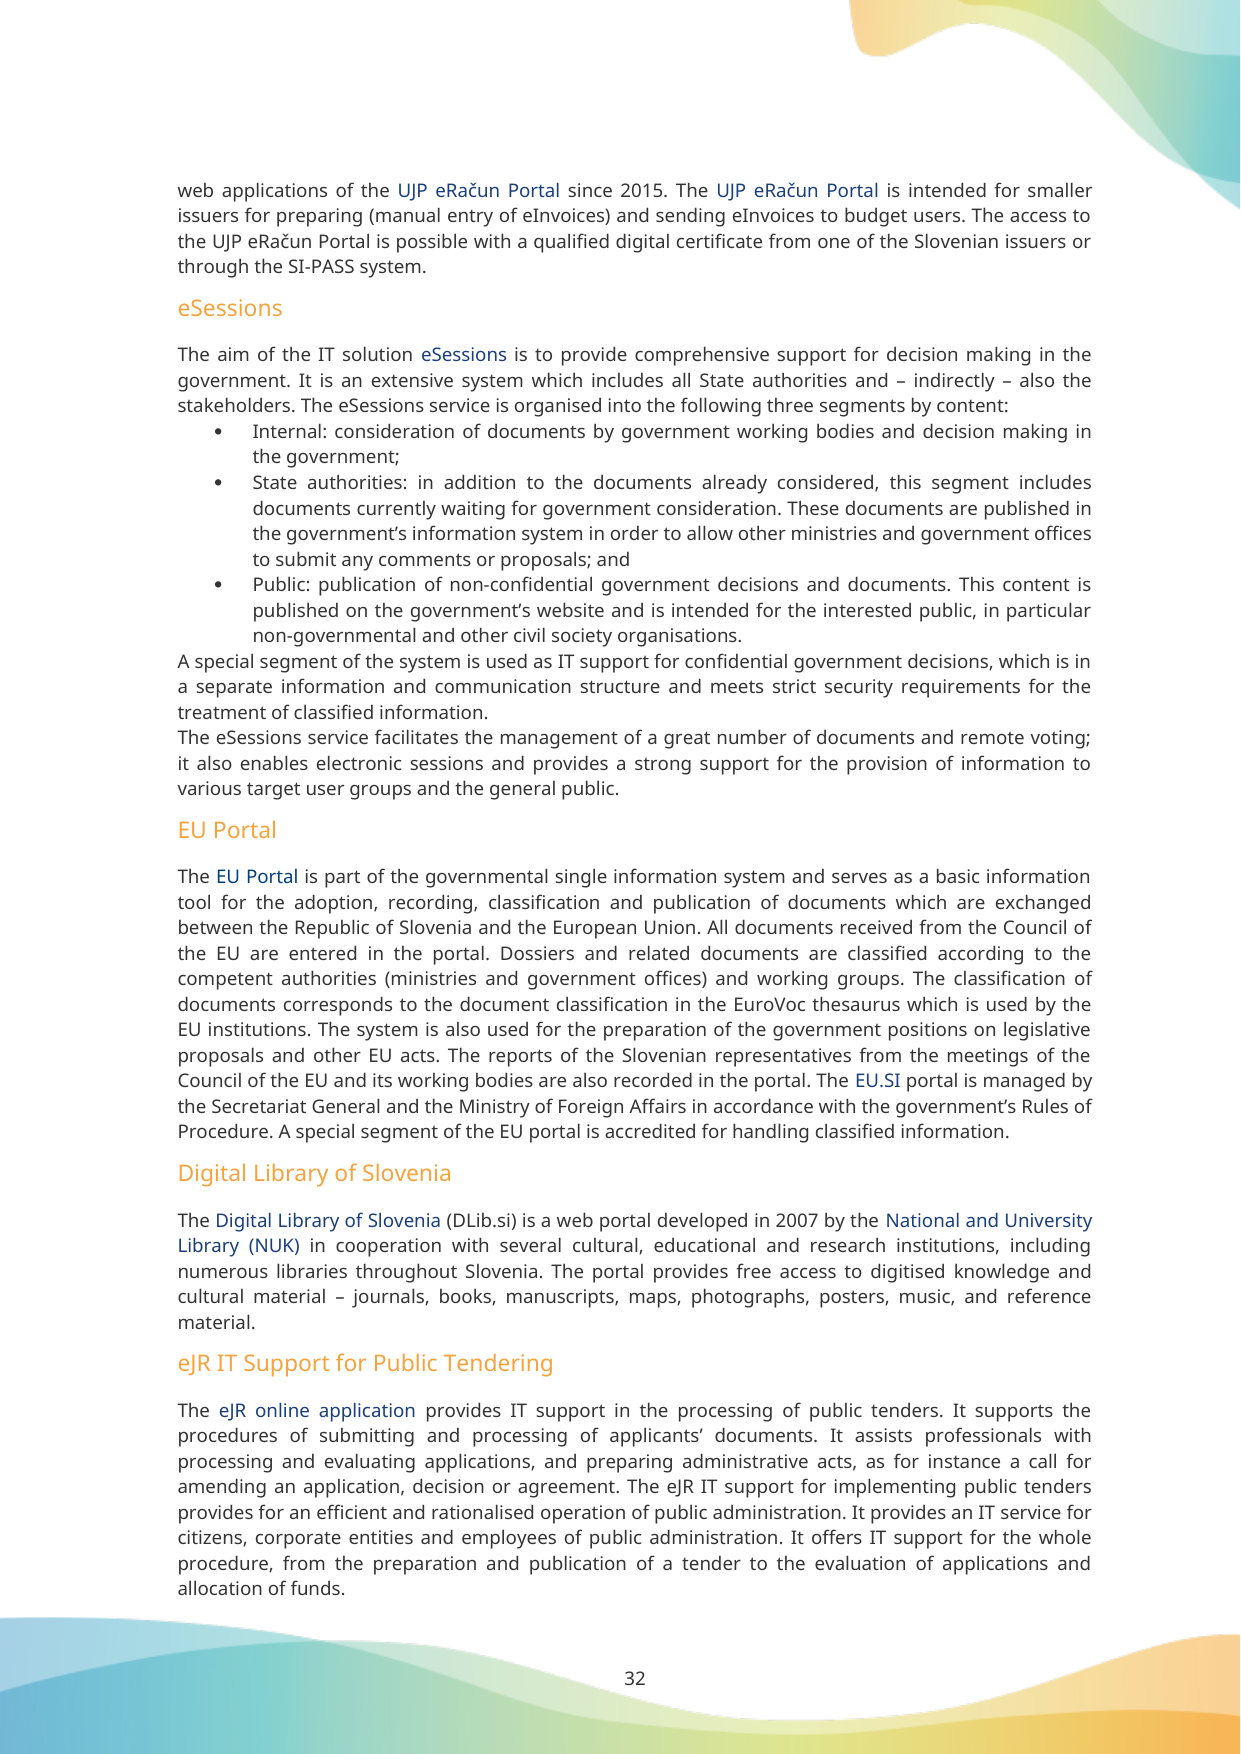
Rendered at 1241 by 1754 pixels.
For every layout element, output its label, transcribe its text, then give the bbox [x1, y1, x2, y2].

subtitle Digital Library of Slovenia [177, 1157, 1092, 1188]
text The EU Portal is part of the governmental single information system and serves as a basic information tool for the adoption, recording, classification and publication of documents which are exchanged between the Republic of Slovenia and the European Union. All documents received from the Council of the EU are entered in the portal. Dossiers and related documents are classified according to the competent authorities (ministries and government offices) and working groups. The classification of documents corresponds to the document classification in the EuroVoc thesaurus which is used by the EU institutions. The system is also used for the preparation of the government positions on legislative proposals and other EU acts. The reports of the Slovenian representatives from the meetings of the Council of the EU and its working bodies are also recorded in the portal. The EU.SI portal is managed by the Secretariat General and the Ministry of Foreign Affairs in accordance with the government’s Rules of Procedure. A special segment of the EU portal is accredited for handling classified information. [177, 864, 1092, 1144]
list State authorities: in addition to the documents already considered, this segment includes documents currently waiting for government consideration. These documents are published in the government’s information system in order to allow other ministries and government offices to submit any comments or proposals; and [215, 469, 1092, 571]
picture [325, 0, 1241, 213]
subtitle EU Portal [177, 814, 1092, 845]
text The Digital Library of Slovenia (DLib.si) is a web portal developed in 2007 by the National and University Library (NUK) in cooperation with several cultural, educational and research institutions, including numerous libraries throughout Slovenia. The portal provides free access to digitised knowledge and cultural material – journals, books, manuscripts, maps, photographs, posters, music, and reference material. [177, 1207, 1092, 1334]
text The eSessions service facilitates the management of a great number of documents and remote voting; it also enables electronic sessions and provides a strong support for the provision of information to various target user groups and the general public. [177, 724, 1092, 801]
text A special segment of the system is used as IT support for confidential government decisions, which is in a separate information and communication structure and meets strict security requirements for the treatment of classified information. [177, 648, 1092, 724]
text The aim of the IT solution eSessions is to provide comprehensive support for decision making in the government. It is an extensive system which includes all State authorities and – indirectly – also the stakeholders. The eSessions service is organised into the following three segments by content: [177, 342, 1092, 418]
subtitle eJR IT Support for Public Tendering [177, 1347, 1092, 1378]
picture [0, 1613, 1241, 1754]
subtitle eSessions [177, 292, 1092, 323]
text The eJR online application provides IT support in the processing of public tenders. It supports the procedures of submitting and processing of applicants’ documents. It assists professionals with processing and evaluating applications, and preparing administrative acts, as for instance a call for amending an application, decision or agreement. The eJR IT support for implementing public tenders provides for an efficient and rationalised operation of public administration. It provides an IT service for citizens, corporate entities and employees of public administration. It offers IT support for the whole procedure, from the preparation and publication of a tender to the evaluation of applications and allocation of funds. [177, 1397, 1092, 1601]
list Public: publication of non-confidential government decisions and documents. This content is published on the government’s website and is intended for the interested public, in particular non-governmental and other civil society organisations. [215, 571, 1092, 648]
list Internal: consideration of documents by government working bodies and decision making in the government; [215, 418, 1092, 469]
